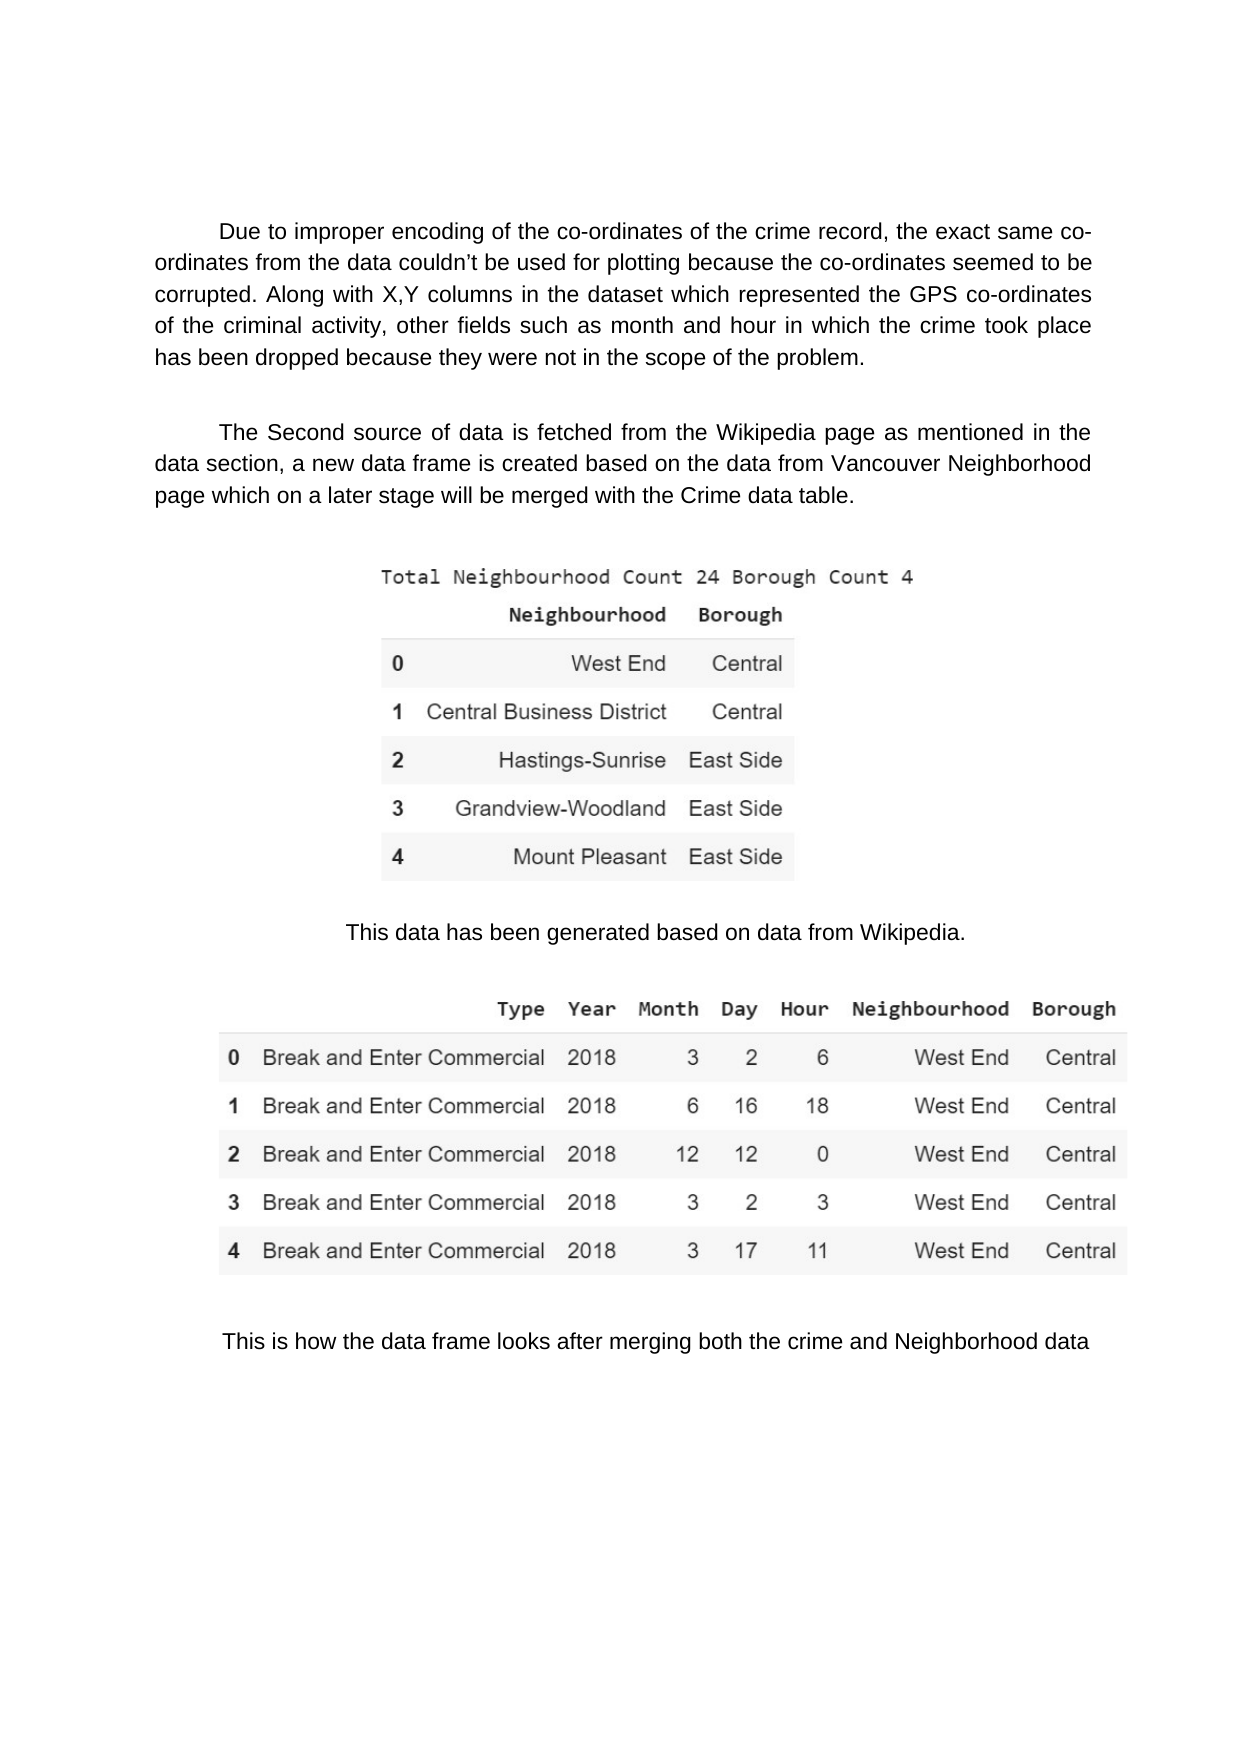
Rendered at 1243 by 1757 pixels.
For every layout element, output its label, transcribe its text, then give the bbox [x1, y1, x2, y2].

text This is how the data frame looks after merging both the crime and Neighborhood data [144, 1328, 1167, 1354]
text Due to improper encoding of the co-ordinates of the crime record, the exact same co- ordinates from the data couldn’t be used for plotting because the co-ordinates seemed to be corrupted. Along with X,Y columns in the dataset which represented the GPS co-ordinates of the criminal activity, other fields such as month and hour in which the crime took place has been dropped because they were not in the scope of the problem. [154, 218, 1093, 370]
picture [381, 568, 913, 881]
picture [218, 1001, 1128, 1275]
text The Second source of data is fetched from the Wikipedia page as mentioned in the data section, a new data frame is created based on the data from Vancouver Neighborhood page which on a later stage will be merged with the Crime data table. [154, 418, 1092, 509]
text This data has been generated based on data from Wikipedia. [144, 919, 1167, 945]
